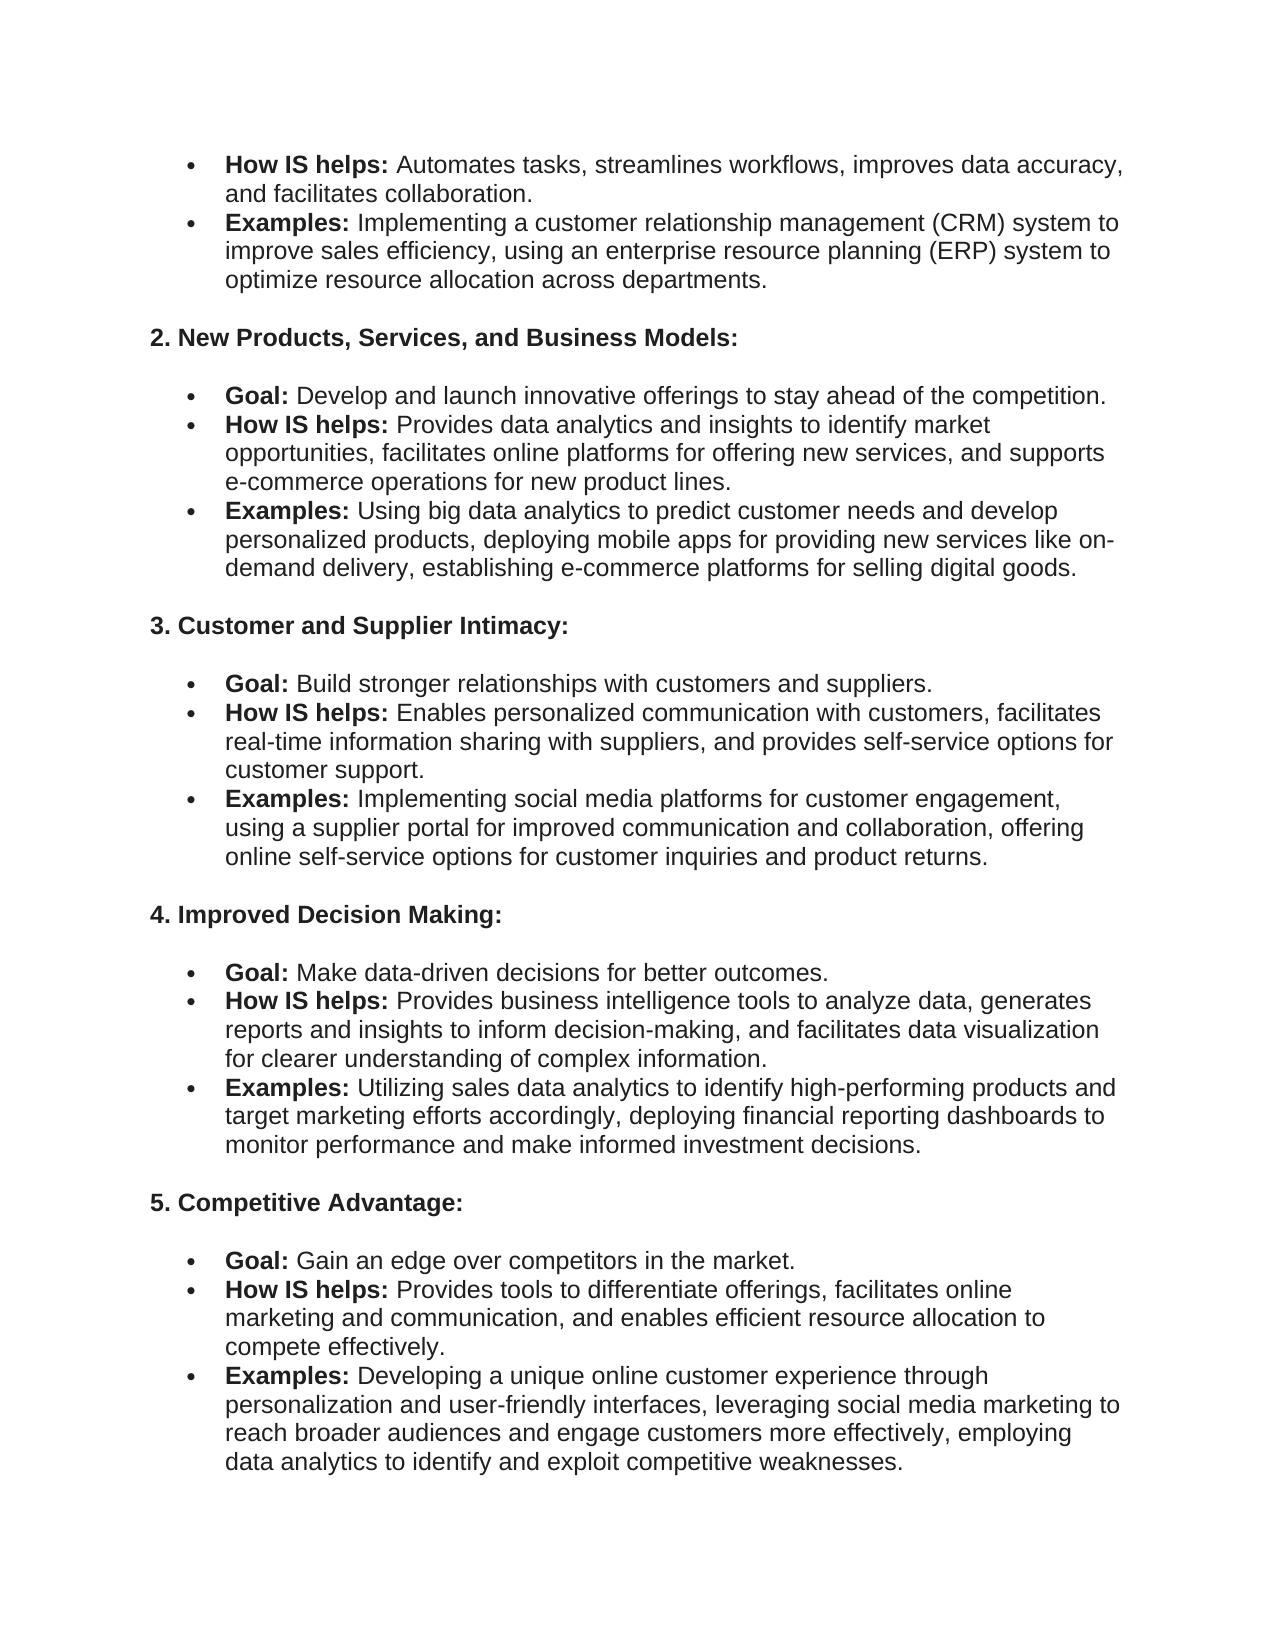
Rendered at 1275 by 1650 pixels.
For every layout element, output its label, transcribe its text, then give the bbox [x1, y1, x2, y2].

list Examples: Utilizing sales data analytics to identify high-performing products and target marketing efforts accordingly, deploying financial reporting dashboards to monitor performance and make informed investment decisions. [187, 1072, 1125, 1159]
list Examples: Using big data analytics to predict customer needs and develop personalized products, deploying mobile apps for providing new services like on-demand delivery, establishing e-commerce platforms for selling digital goods. [187, 496, 1125, 582]
text 5. Competitive Advantage: [150, 1188, 1125, 1217]
list How IS helps: Provides data analytics and insights to identify market opportunities, facilitates online platforms for offering new services, and supports e-commerce operations for new product lines. [187, 409, 1125, 496]
list Goal: Make data-driven decisions for better outcomes. [187, 957, 1125, 986]
list How IS helps: Provides business intelligence tools to analyze data, generates reports and insights to inform decision-making, and facilitates data visualization for clearer understanding of complex information. [187, 986, 1125, 1072]
list Goal: Gain an edge over competitors in the market. [187, 1246, 1125, 1274]
list How IS helps: Automates tasks, streamlines workflows, improves data accuracy, and facilitates collaboration. [187, 150, 1125, 207]
list Examples: Implementing a customer relationship management (CRM) system to improve sales efficiency, using an enterprise resource planning (ERP) system to optimize resource allocation across departments. [187, 207, 1125, 294]
text 2. New Products, Services, and Business Models: [150, 323, 1125, 352]
list Goal: Develop and launch innovative offerings to stay ahead of the competition. [187, 381, 1125, 409]
list Examples: Developing a unique online customer experience through personalization and user-friendly interfaces, leveraging social media marketing to reach broader audiences and engage customers more effectively, employing data analytics to identify and exploit competitive weaknesses. [187, 1361, 1125, 1476]
list How IS helps: Provides tools to differentiate offerings, facilitates online marketing and communication, and enables efficient resource allocation to compete effectively. [187, 1274, 1125, 1361]
list How IS helps: Enables personalized communication with customers, facilitates real-time information sharing with suppliers, and provides self-service options for customer support. [187, 698, 1125, 784]
list Examples: Implementing social media platforms for customer engagement, using a supplier portal for improved communication and collaboration, offering online self-service options for customer inquiries and product returns. [187, 784, 1125, 870]
text 4. Improved Decision Making: [150, 899, 1125, 928]
list Goal: Build stronger relationships with customers and suppliers. [187, 669, 1125, 698]
text 3. Customer and Supplier Intimacy: [150, 611, 1125, 640]
